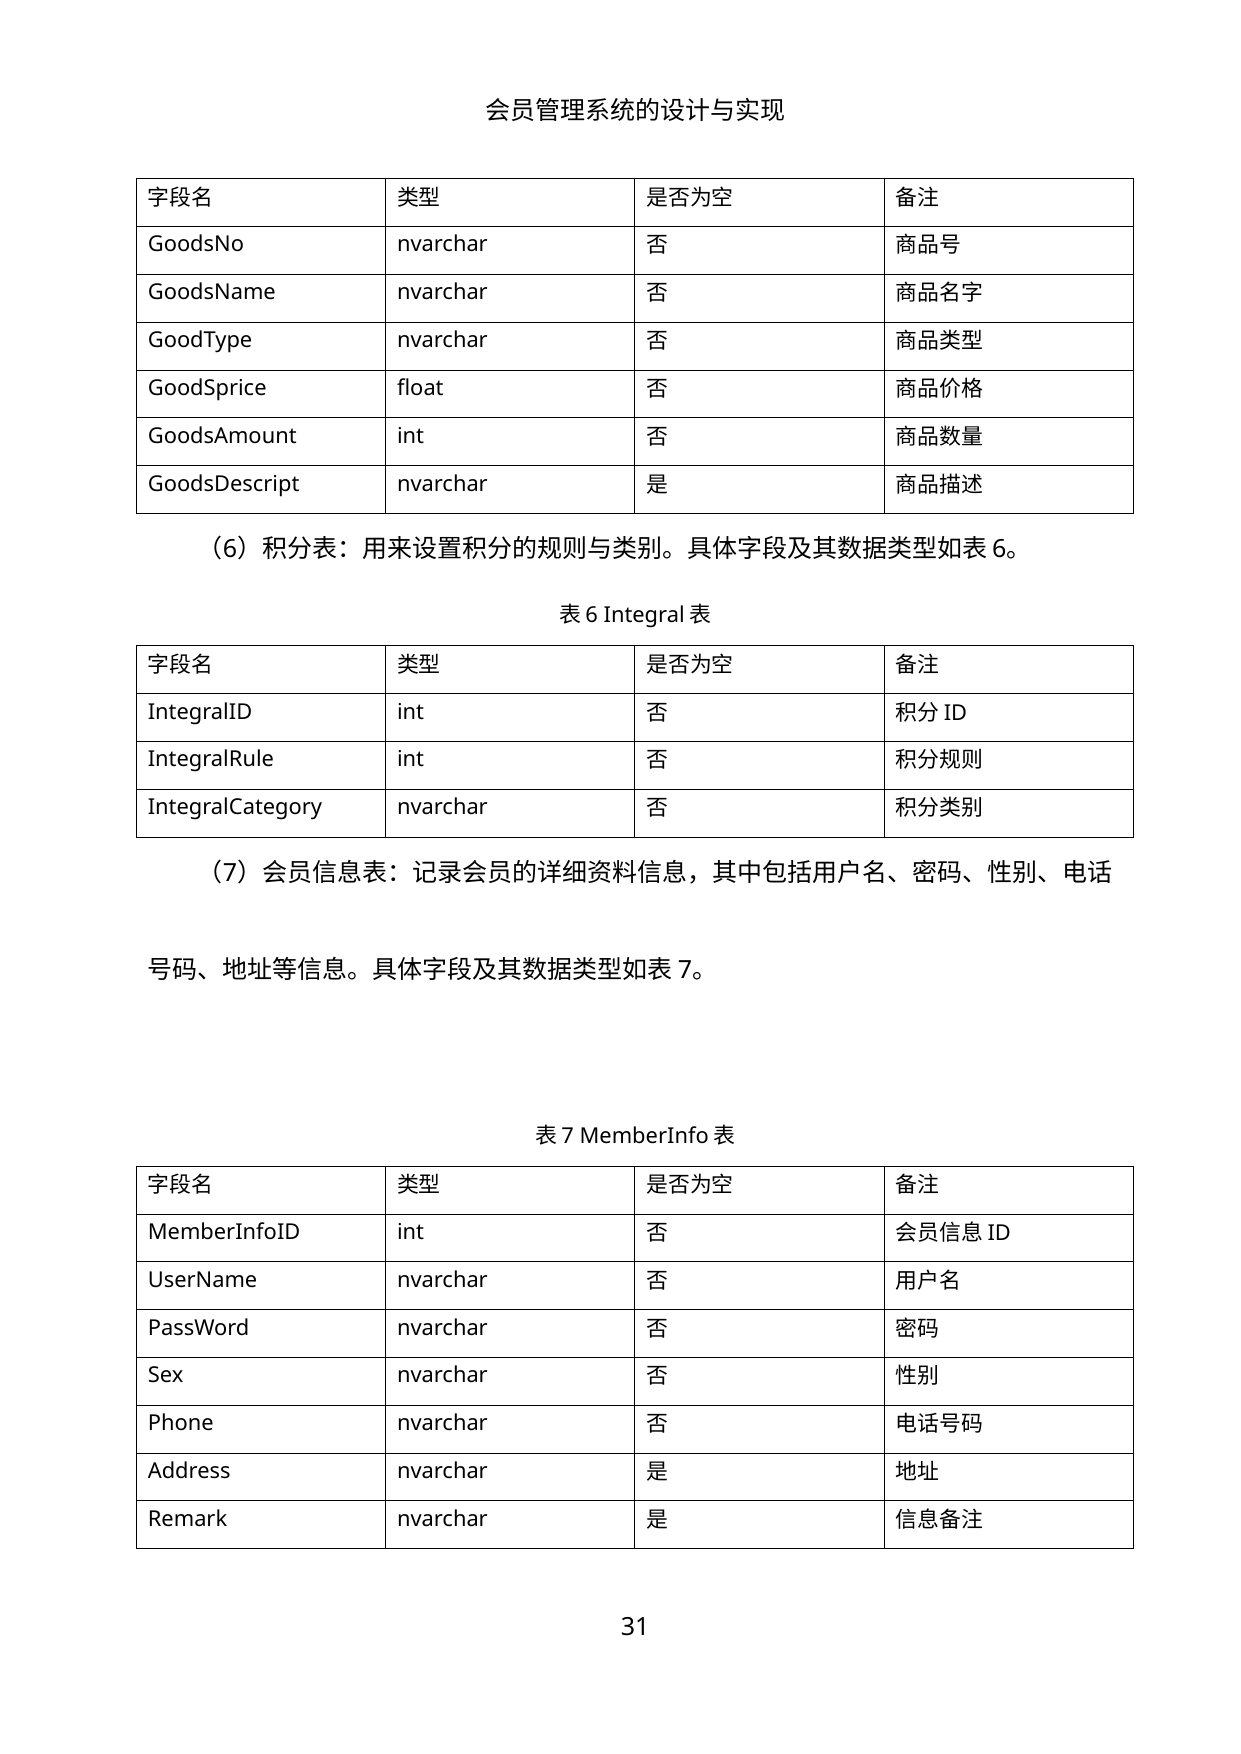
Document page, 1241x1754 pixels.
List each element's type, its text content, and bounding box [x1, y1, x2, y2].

table_cell float [386, 371, 634, 417]
table_header 备注 [885, 646, 1133, 693]
table_cell PassWord [137, 1310, 385, 1357]
table_cell Phone [137, 1406, 385, 1452]
table_cell GoodsDescript [137, 466, 385, 513]
list 表6 Integral表 [148, 597, 1122, 629]
table_header 是否为空 [635, 646, 884, 693]
table_cell 会员信息ID [885, 1215, 1133, 1261]
table_cell nvarchar [386, 790, 634, 837]
table_cell GoodsAmount [137, 418, 385, 465]
table_cell 否 [635, 418, 884, 465]
table_cell 否 [635, 1215, 884, 1261]
table_cell nvarchar [386, 466, 634, 513]
table_cell nvarchar [386, 1406, 634, 1452]
table_header 字段名 [137, 179, 385, 226]
table_header 字段名 [137, 1167, 385, 1213]
table_cell 电话号码 [885, 1406, 1133, 1452]
table_cell IntegralCategory [137, 790, 385, 837]
table_cell Address [137, 1454, 385, 1500]
table_header 备注 [885, 179, 1133, 226]
table_header 类型 [386, 179, 634, 226]
table_cell 积分规则 [885, 742, 1133, 789]
table_cell Remark [137, 1501, 385, 1548]
table_cell 否 [635, 694, 884, 741]
table_cell 地址 [885, 1454, 1133, 1500]
table_header 类型 [386, 646, 634, 693]
table_header 字段名 [137, 646, 385, 693]
table_cell 否 [635, 742, 884, 789]
table_cell 否 [635, 1310, 884, 1357]
table_cell 积分类别 [885, 790, 1133, 837]
table_cell 商品数量 [885, 418, 1133, 465]
table_cell nvarchar [386, 1501, 634, 1548]
table_cell 否 [635, 1358, 884, 1405]
table_cell nvarchar [386, 1310, 634, 1357]
table_cell int [386, 1215, 634, 1261]
table_cell 用户名 [885, 1262, 1133, 1309]
table_cell 否 [635, 275, 884, 322]
table_header 类型 [386, 1167, 634, 1213]
table_cell 是 [635, 1501, 884, 1548]
table_cell 性别 [885, 1358, 1133, 1405]
table_header 是否为空 [635, 1167, 884, 1213]
table_header 是否为空 [635, 179, 884, 226]
table_cell IntegralRule [137, 742, 385, 789]
table_header 备注 [885, 1167, 1133, 1213]
table_cell nvarchar [386, 323, 634, 369]
table_cell 商品名字 [885, 275, 1133, 322]
list （6）积分表：用来设置积分的规则与类别。具体字段及其数据类型如表6。 [148, 514, 1122, 579]
table_cell 否 [635, 1262, 884, 1309]
table_cell int [386, 694, 634, 741]
table_cell UserName [137, 1262, 385, 1309]
table_cell 积分ID [885, 694, 1133, 741]
table_cell 是 [635, 1454, 884, 1500]
table_cell nvarchar [386, 1454, 634, 1500]
list 表7 MemberInfo表 [148, 1117, 1122, 1150]
list 会员信息表：记录会员的详细资料信息，其中包括用户名、密码、性别、电话号码、地址等信息。具体字段及其数据类型如表7。 [148, 838, 1122, 1000]
table_cell 商品号 [885, 227, 1133, 274]
table_cell 密码 [885, 1310, 1133, 1357]
table_cell nvarchar [386, 275, 634, 322]
table_cell nvarchar [386, 227, 634, 274]
table_cell MemberInfoID [137, 1215, 385, 1261]
table_cell nvarchar [386, 1358, 634, 1405]
table_cell 商品类型 [885, 323, 1133, 369]
table_cell nvarchar [386, 1262, 634, 1309]
table_cell 否 [635, 227, 884, 274]
table_cell GoodsName [137, 275, 385, 322]
table_cell 否 [635, 1406, 884, 1452]
table_cell 商品描述 [885, 466, 1133, 513]
table_cell 商品价格 [885, 371, 1133, 417]
table_cell int [386, 742, 634, 789]
table_cell 否 [635, 323, 884, 369]
table_cell 信息备注 [885, 1501, 1133, 1548]
table_cell 是 [635, 466, 884, 513]
table_cell GoodSprice [137, 371, 385, 417]
table_cell Sex [137, 1358, 385, 1405]
table_cell int [386, 418, 634, 465]
table_cell IntegralID [137, 694, 385, 741]
table_cell GoodsNo [137, 227, 385, 274]
table_cell 否 [635, 371, 884, 417]
table_cell GoodType [137, 323, 385, 369]
table_cell 否 [635, 790, 884, 837]
